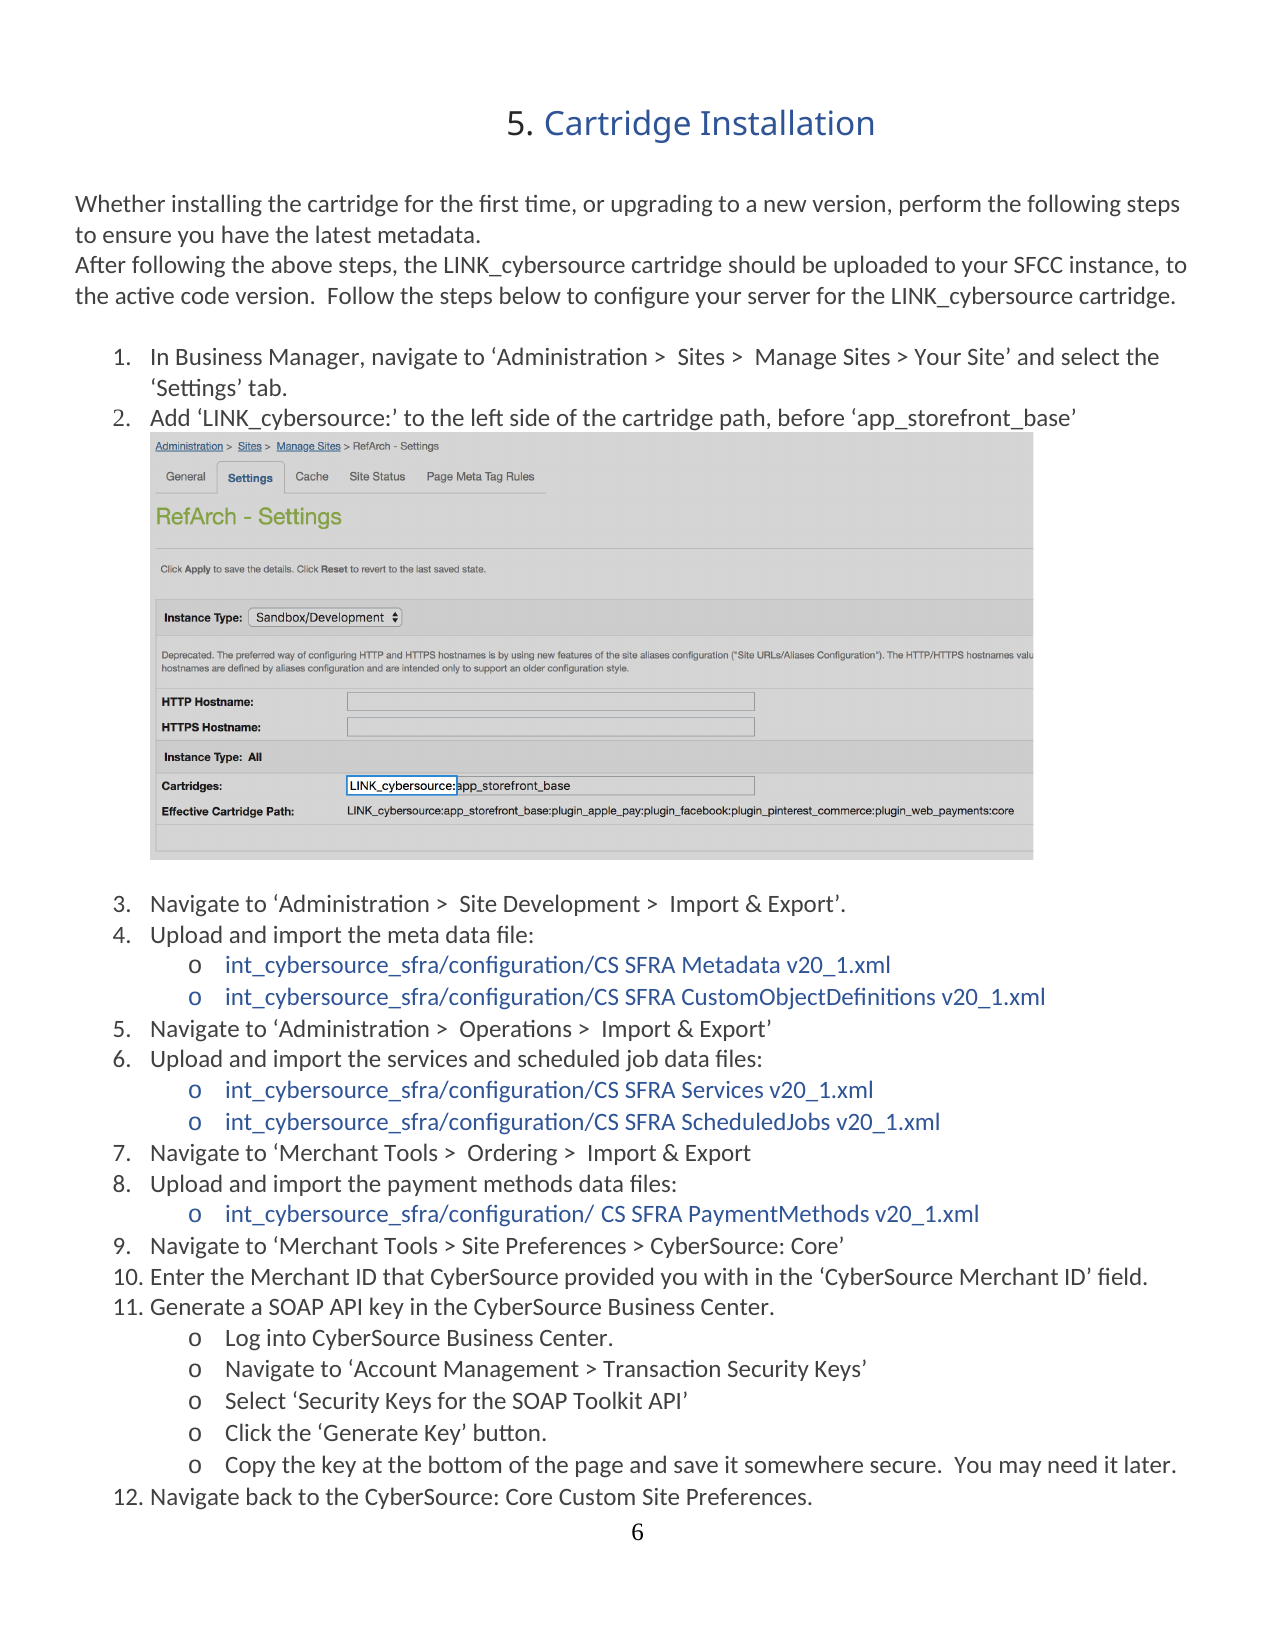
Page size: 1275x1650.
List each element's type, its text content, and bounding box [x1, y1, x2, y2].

subtitle Cartridge Installation [506, 100, 1200, 145]
list Copy the key at the bottom of the page and save it somewhere secure. You may need it later. [187, 1449, 1200, 1481]
list int_cybersource_sfra/configuration/CS SFRA Services v20_1.xml [187, 1074, 1200, 1106]
list int_cybersource_sfra/configuration/CS SFRA Metadata v20_1.xml [187, 949, 1200, 981]
list Upload and import the services and scheduled job data files: [112, 1043, 1200, 1074]
list Navigate to ‘Merchant Tools > Site Preferences > CyberSource: Core’ [112, 1230, 1200, 1261]
list In Business Manager, navigate to ‘Administration > Sites > Manage Sites > Your Site’ and select the ‘Settings’ tab. [112, 341, 1200, 402]
list int_cybersource_sfra/configuration/CS SFRA ScheduledJobs v20_1.xml [187, 1106, 1200, 1137]
list Navigate to ‘Administration > Site Development > Import & Export’. [112, 888, 1200, 919]
list int_cybersource_sfra/configuration/CS SFRA CustomObjectDefinitions v20_1.xml [187, 981, 1200, 1013]
picture [150, 432, 1034, 860]
list int_cybersource_sfra/configuration/ CS SFRA PaymentMethods v20_1.xml [187, 1198, 1200, 1230]
list Select ‘Security Keys for the SOAP Toolkit API’ [187, 1385, 1200, 1417]
list Navigate to ‘Account Management > Transaction Security Keys’ [187, 1354, 1200, 1385]
list Upload and import the payment methods data files: [112, 1168, 1200, 1198]
list Upload and import the meta data file: [112, 919, 1200, 949]
list Navigate to ‘Merchant Tools > Ordering > Import & Export [112, 1137, 1200, 1168]
list Generate a SOAP API key in the CyberSource Business Center. [112, 1291, 1200, 1322]
list Click the ‘Generate Key’ button. [187, 1417, 1200, 1449]
text After following the above steps, the LINK_cybersource cartridge should be uploaded to your SFCC instance, to the active code version. Follow the steps below to configure your server for the LINK_cybersource cartridge. [75, 249, 1200, 311]
text Whether installing the cartridge for the first time, or upgrading to a new version, perform the following steps to ensure you have the latest metadata. [75, 188, 1200, 249]
list Enter the Merchant ID that CyberSource provided you with in the ‘CyberSource Merchant ID’ field. [112, 1261, 1200, 1291]
list Log into CyberSource Business Center. [187, 1322, 1200, 1354]
list Navigate back to the CyberSource: Core Custom Site Preferences. [112, 1481, 1200, 1511]
list Navigate to ‘Administration > Operations > Import & Export’ [112, 1013, 1200, 1043]
